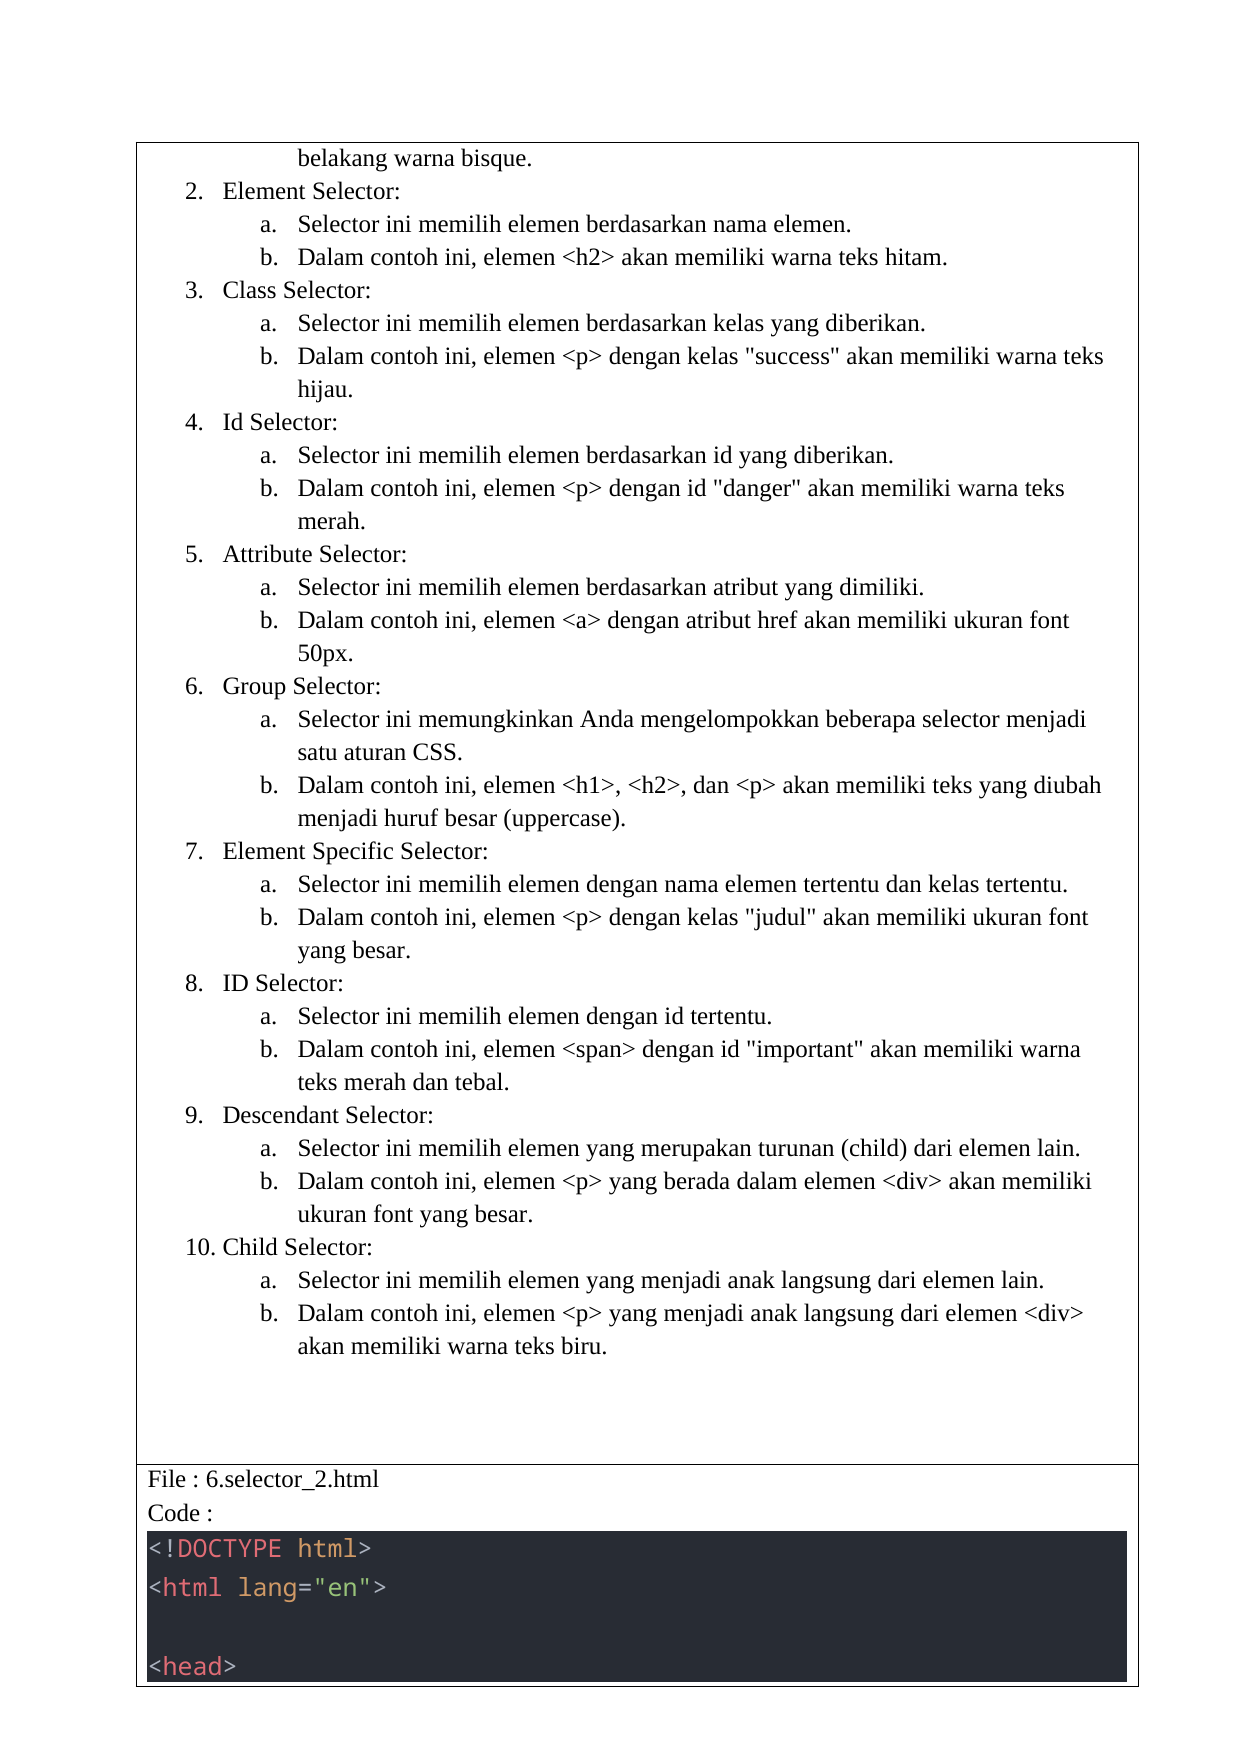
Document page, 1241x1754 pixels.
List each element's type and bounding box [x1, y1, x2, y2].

table_cell [137, 143, 1138, 1463]
table_cell [137, 1465, 1138, 1686]
